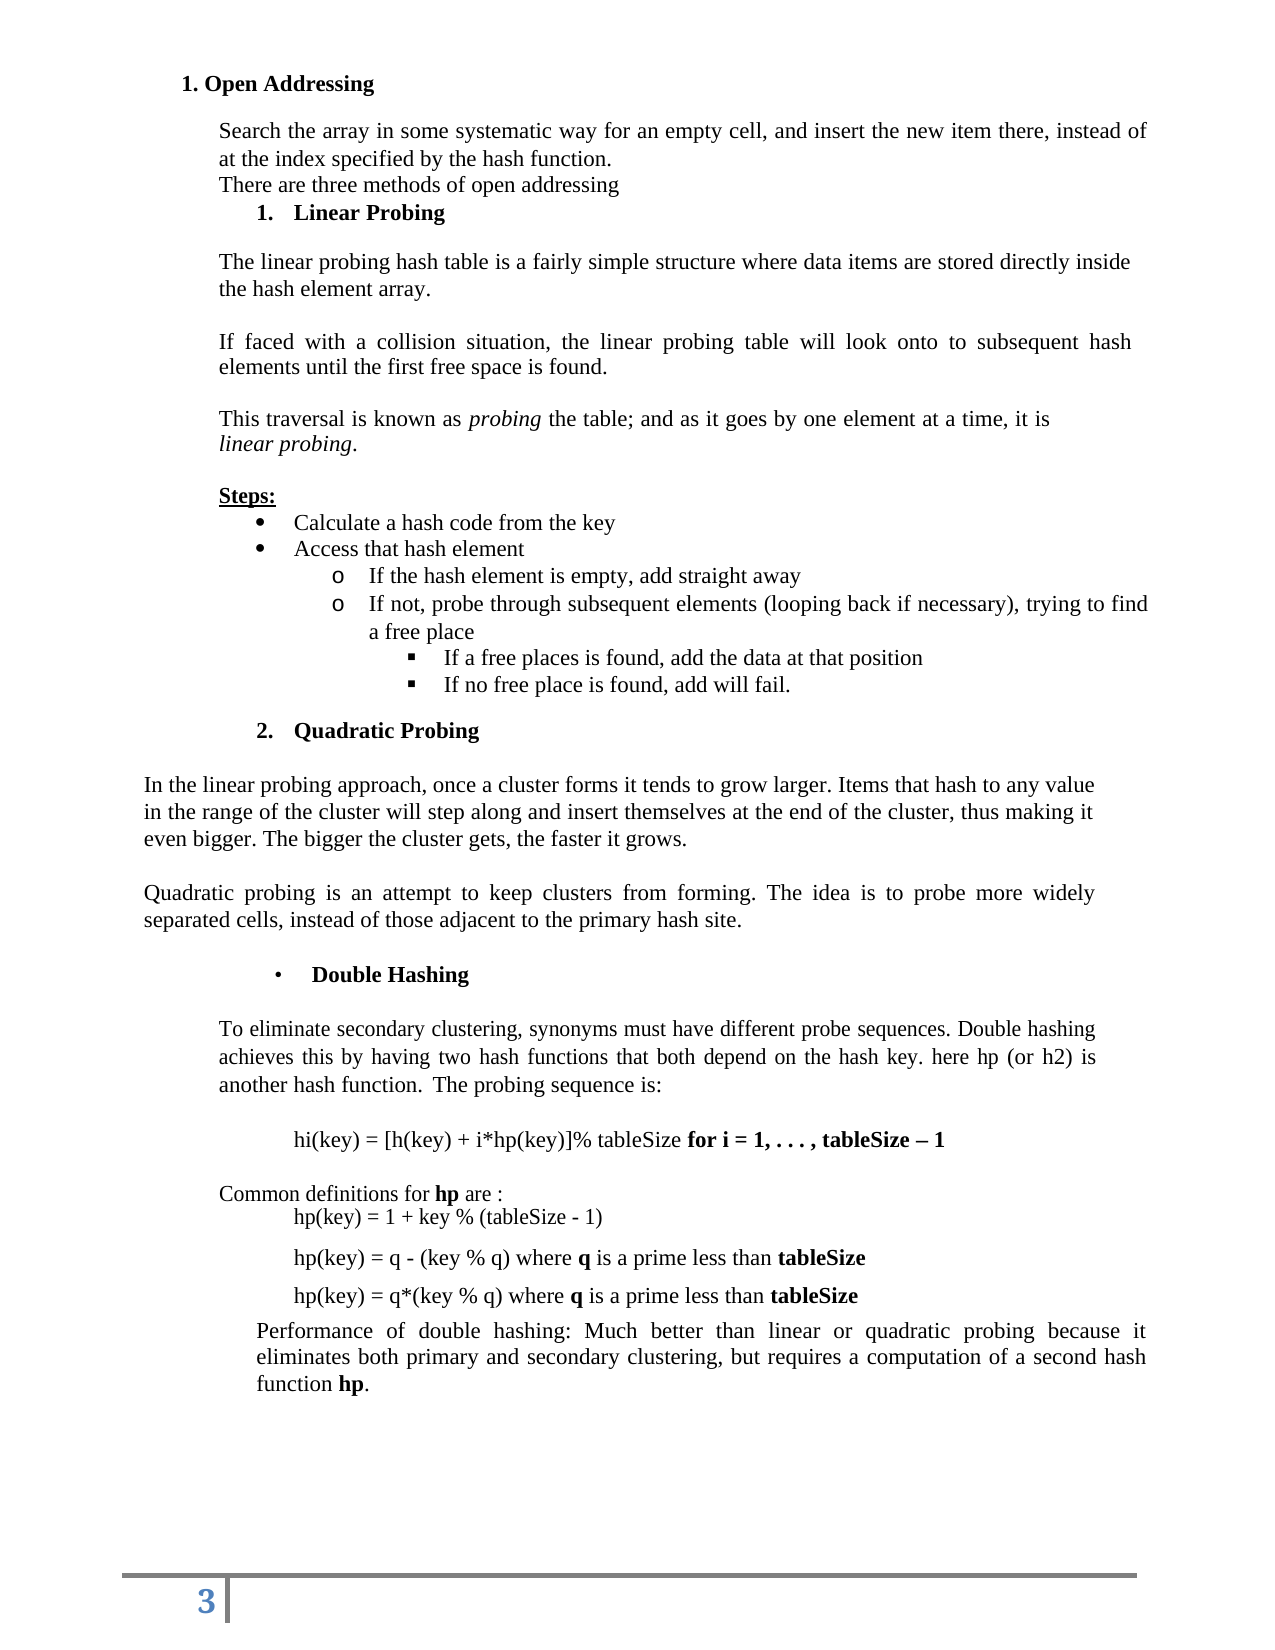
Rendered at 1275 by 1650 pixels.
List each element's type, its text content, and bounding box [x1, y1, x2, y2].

text This traversal is known as probing the table; and as it goes by one element at a time, it is linear probing. [219, 407, 1052, 456]
text To eliminate secondary clustering, synonyms must have different probe sequences. Double hashing achieves this by having two hash functions that both depend on the hash key. here hp (or h2) is another hash function. The probing sequence is: [219, 1014, 1096, 1098]
subtitle Double Hashing [274, 961, 1148, 987]
text There are three methods of open addressing [219, 172, 1148, 198]
subtitle If the hash element is empty, add straight away [331, 562, 1148, 590]
text The linear probing hash table is a fairly simple structure where data items are stored directly inside the hash element array. [219, 248, 1132, 302]
text Search the array in some systematic way for an empty cell, and insert the new item there, instead of at the index specified by the hash function. [219, 118, 1148, 171]
text hp(key) = 1 + key % (tableSize - 1) [294, 1206, 1148, 1228]
subtitle Steps: [219, 483, 1148, 509]
list Common definitions for hp are : [219, 1180, 1148, 1206]
subtitle Access that hash element [256, 535, 1148, 562]
text If faced with a collision situation, the linear probing table will look onto to subsequent hash elements until the first free space is found. [219, 330, 1132, 380]
text Performance of double hashing: Much better than linear or quadratic probing because it eliminates both primary and secondary clustering, but requires a computation of a second hash function hp. [256, 1317, 1148, 1396]
subtitle If not, probe through subsequent elements (looping back if necessary), trying to find a free place [331, 590, 1148, 644]
subtitle Quadratic Probing [256, 717, 1148, 744]
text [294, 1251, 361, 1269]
subtitle 1. Open Addressing [181, 69, 1148, 96]
subtitle If no free place is found, add will fail. [406, 671, 1148, 697]
subtitle Calculate a hash code from the key [256, 509, 1148, 535]
subtitle Linear Probing [256, 198, 1148, 226]
text hp(key) = q*(key % q) where q is a prime less than tableSize [294, 1288, 1148, 1307]
subtitle If a free places is found, add the data at that position [406, 644, 1148, 671]
text Quadratic probing is an attempt to keep clusters from forming. The idea is to probe more widely separated cells, instead of those adjacent to the primary hash site. [144, 879, 1096, 933]
text In the linear probing approach, once a cluster forms it tends to grow larger. Items that hash to any value in the range of the cluster will step along and insert themselves at the end of the cluster, thus making it even bigger. The bigger the cluster gets, the faster it grows. [144, 771, 1096, 851]
text hp(key) = q - (key % q) where q is a prime less than tableSize [505, 1251, 1148, 1269]
text hi(key) = [h(key) + i*hp(key)]% tableSize for i = 1, . . . , tableSize – 1 [294, 1126, 1148, 1153]
